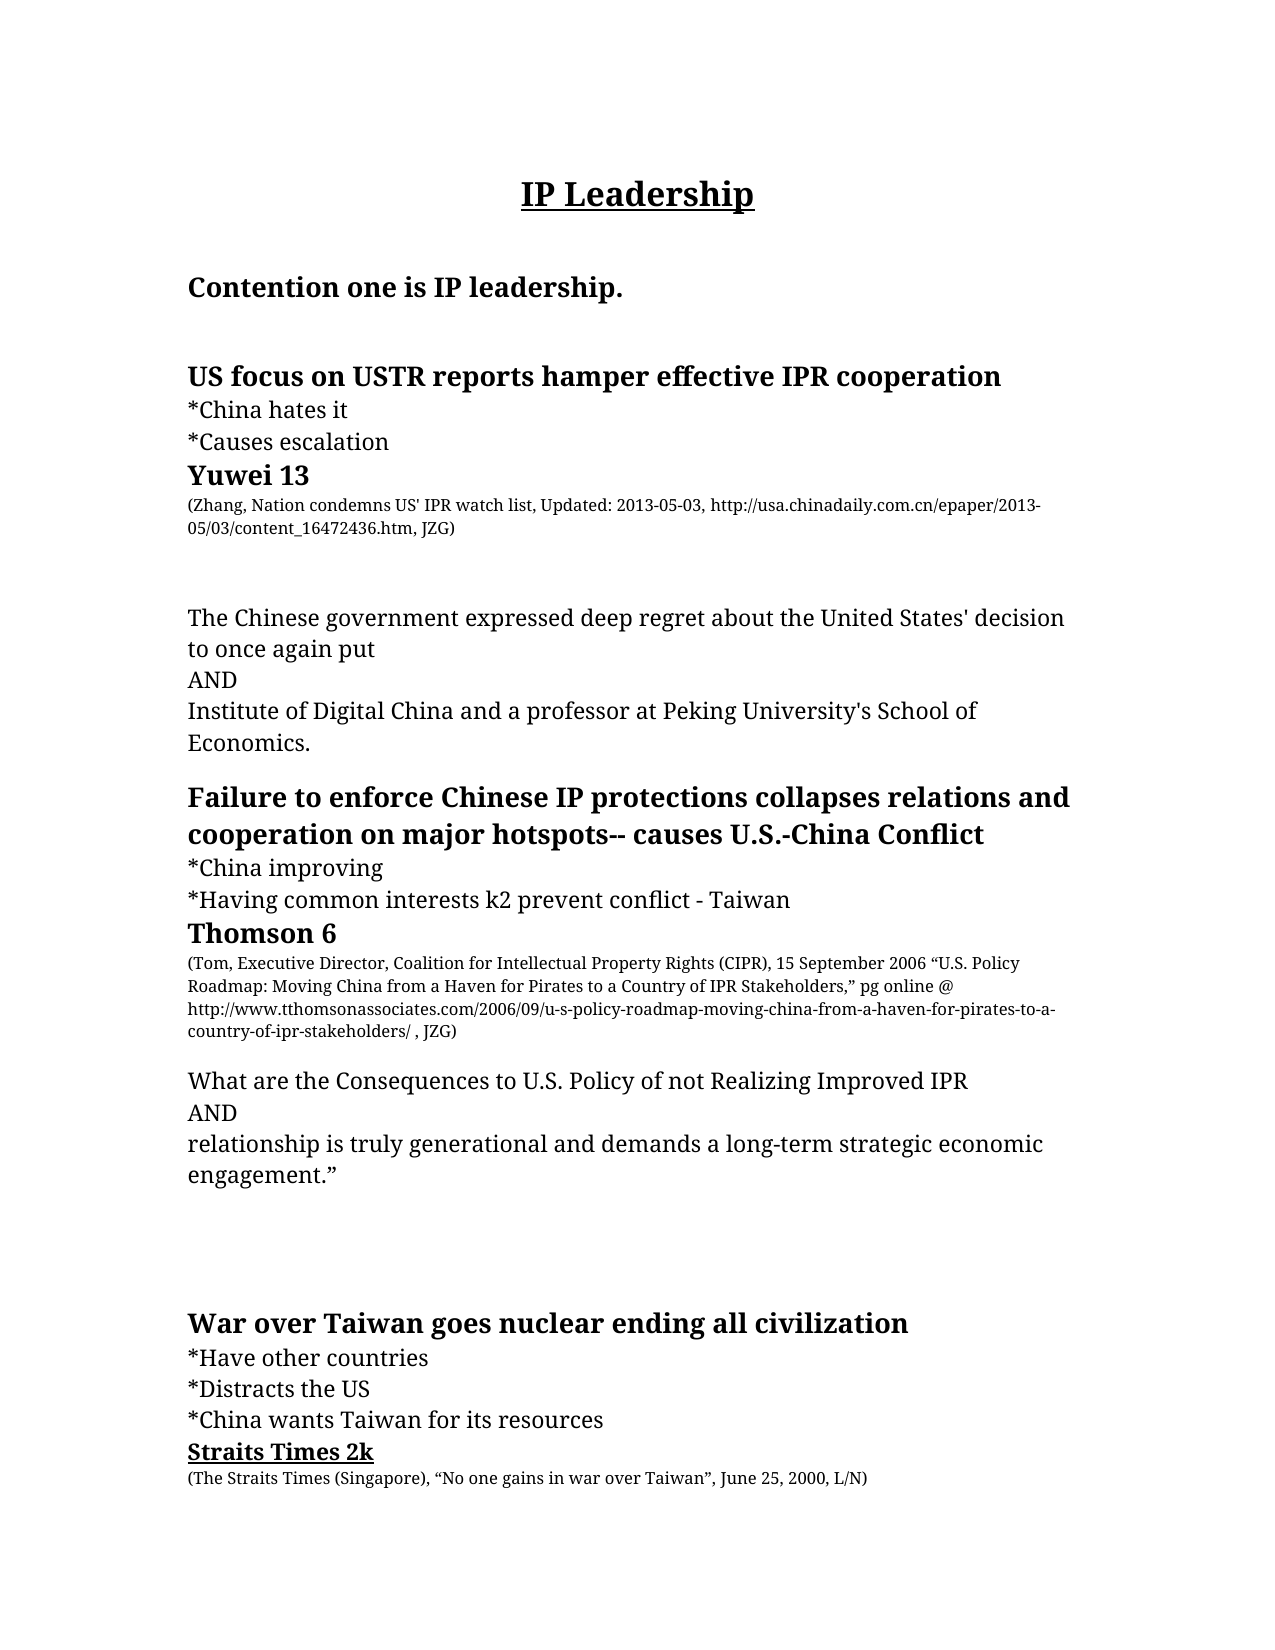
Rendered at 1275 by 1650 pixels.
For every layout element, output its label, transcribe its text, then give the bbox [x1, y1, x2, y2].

text *China wants Taiwan for its resources [187, 1404, 1087, 1435]
text (Tom, Executive Director, Coalition for Intellectual Property Rights (CIPR), 15 September 2006 “U.S. Policy Roadmap: Moving China from a Haven for Pirates to a Country of IPR Stakeholders,” pg online @ http://www.tthomsonassociates.com/2006/09/u-s-policy-roadmap-moving-china-from-a-haven-for-pirates-to-a-country-of-ipr-stakeholders/ , JZG) [187, 952, 1087, 1042]
text The Chinese government expressed deep regret about the United States' decision to once again put [187, 601, 1087, 664]
text Institute of Digital China and a professor at Peking University's School of Economics. [187, 695, 1087, 758]
text (The Straits Times (Singapore), “No one gains in war over Taiwan”, June 25, 2000, L/N) [187, 1467, 1087, 1489]
text AND [187, 664, 1087, 695]
text *Having common interests k2 prevent conflict - Taiwan [187, 883, 1087, 915]
subtitle War over Taiwan goes nuclear ending all civilization [187, 1305, 1087, 1342]
text Straits Times 2k [187, 1435, 1087, 1467]
text What are the Consequences to U.S. Policy of not Realizing Improved IPR [187, 1065, 1087, 1096]
subtitle US focus on USTR reports hamper effective IPR cooperation [187, 357, 1087, 394]
text *Causes escalation [187, 425, 1087, 457]
text (Zhang, Nation condemns US' IPR watch list, Updated: 2013-05-03, http://usa.chinadaily.com.cn/epaper/2013-05/03/content_16472436.htm, JZG) [187, 493, 1087, 539]
text *China improving [187, 852, 1087, 883]
text Yuwei 13 [187, 457, 1087, 493]
subtitle Failure to enforce Chinese IP protections collapses relations and cooperation on major hotspots-- causes U.S.-China Conflict [187, 778, 1087, 852]
text *China hates it [187, 394, 1087, 425]
text relationship is truly generational and demands a long-term strategic economic engagement.” [187, 1128, 1087, 1190]
text AND [187, 1096, 1087, 1128]
text Thomson 6 [187, 915, 1087, 952]
subtitle Contention one is IP leadership. [187, 268, 1087, 305]
subtitle IP Leadership [187, 171, 1087, 216]
text *Distracts the US [187, 1373, 1087, 1404]
text *Have other countries [187, 1342, 1087, 1373]
